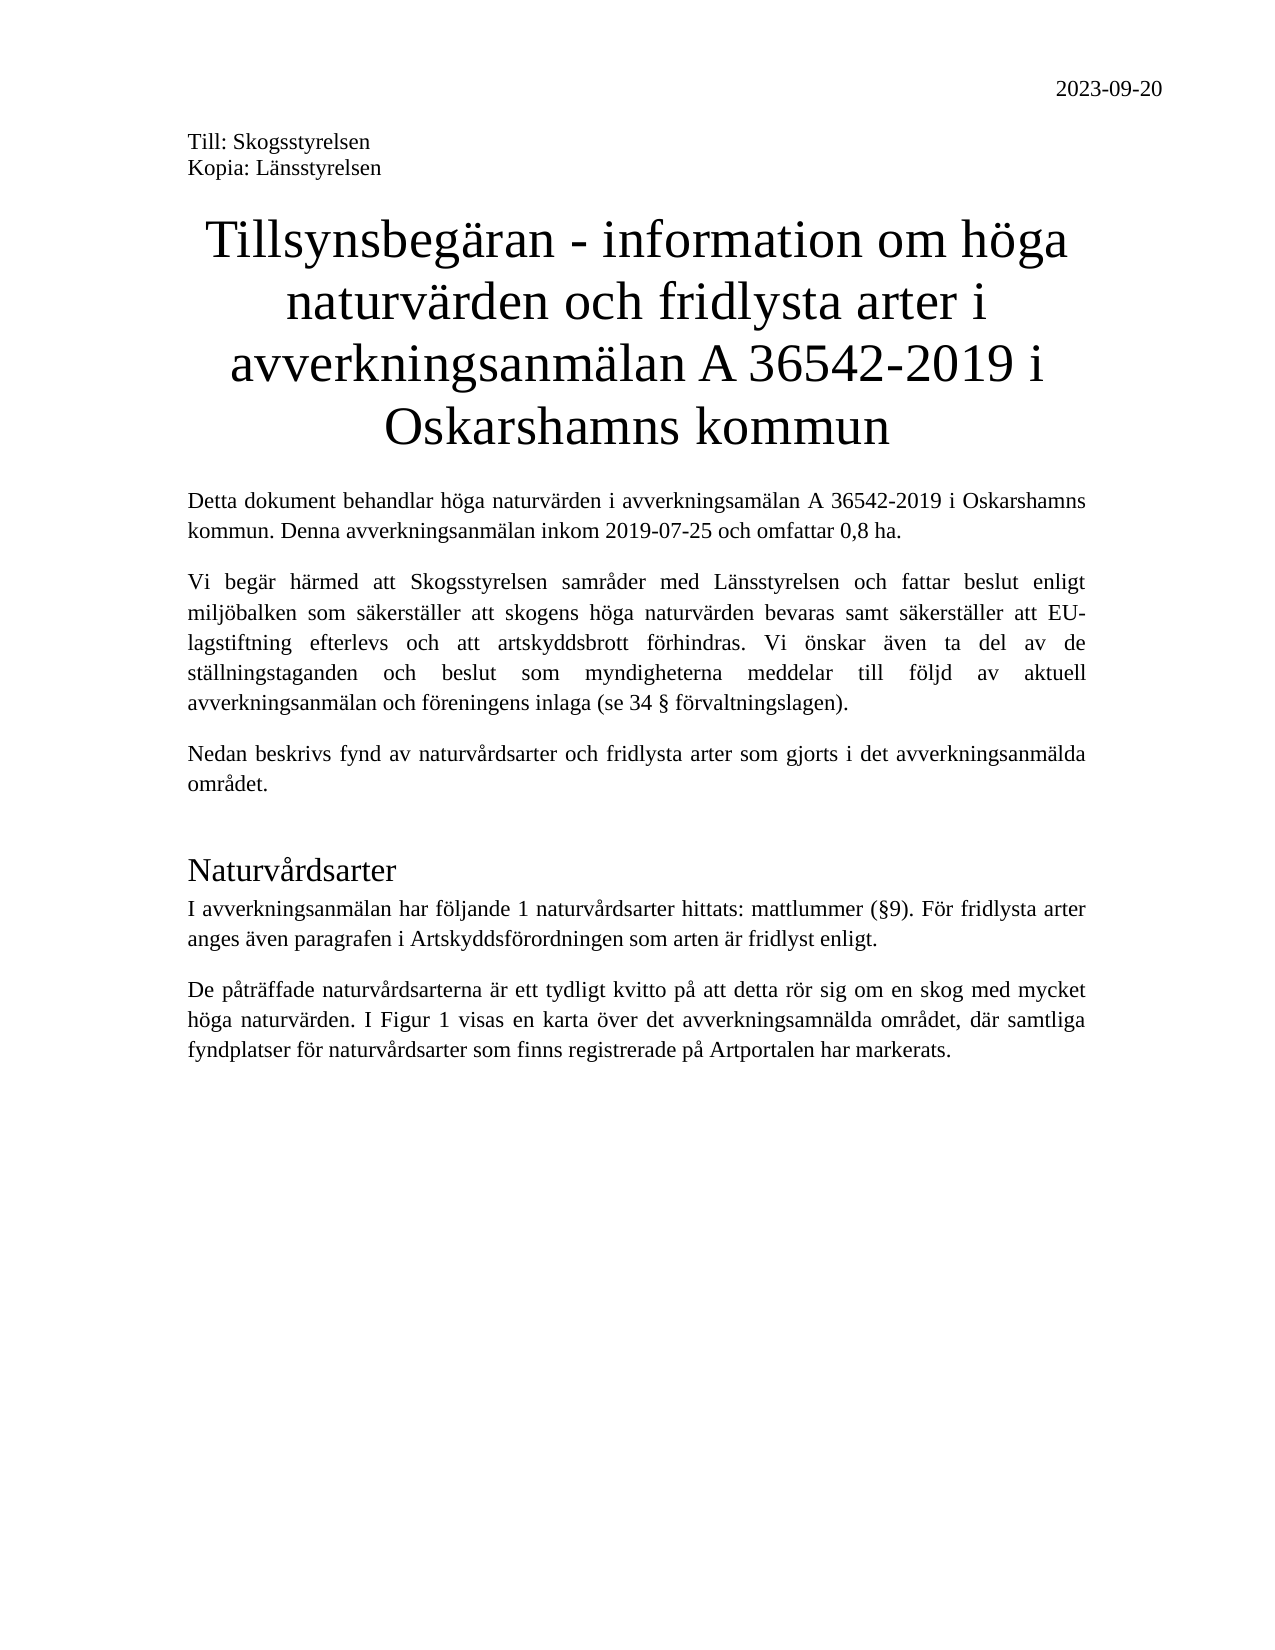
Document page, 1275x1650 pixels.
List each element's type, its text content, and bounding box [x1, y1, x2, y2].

text De påträffade naturvårdsarterna är ett tydligt kvitto på att detta rör sig om en skog med mycket höga naturvärden. I Figur 1 visas en karta över det avverkningsamnälda området, där samtliga fyndplatser för naturvårdsarter som finns registrerade på Artportalen har markerats. [187, 976, 1087, 1063]
text I avverkningsanmälan har följande 1 naturvårdsarter hittats: mattlummer (§9). För fridlysta arter anges även paragrafen i Artskyddsförordningen som arten är fridlyst enligt. [187, 895, 1087, 951]
subtitle Naturvårdsarter [187, 851, 1087, 889]
title Tillsynsbegäran - information om höga naturvärden och fridlysta arter i avverkningsanmälan A 36542-2019 i Oskarshamns kommun [187, 207, 1087, 456]
text Vi begär härmed att Skogsstyrelsen samråder med Länsstyrelsen och fattar beslut enligt miljöbalken som säkerställer att skogens höga naturvärden bevaras samt säkerställer att EU-lagstiftning efterlevs och att artskyddsbrott förhindras. Vi önskar även ta del av de ställningstaganden och beslut som myndigheterna meddelar till följd av aktuell avverkningsanmälan och föreningens inlaga (se 34 § förvaltningslagen). [187, 568, 1087, 716]
text Detta dokument behandlar höga naturvärden i avverkningsamälan A 36542-2019 i Oskarshamns kommun. Denna avverkningsanmälan inkom 2019-07-25 och omfattar 0,8 ha. [187, 487, 1087, 544]
text Nedan beskrivs fynd av naturvårdsarter och fridlysta arter som gjorts i det avverkningsanmälda området. [187, 740, 1087, 797]
